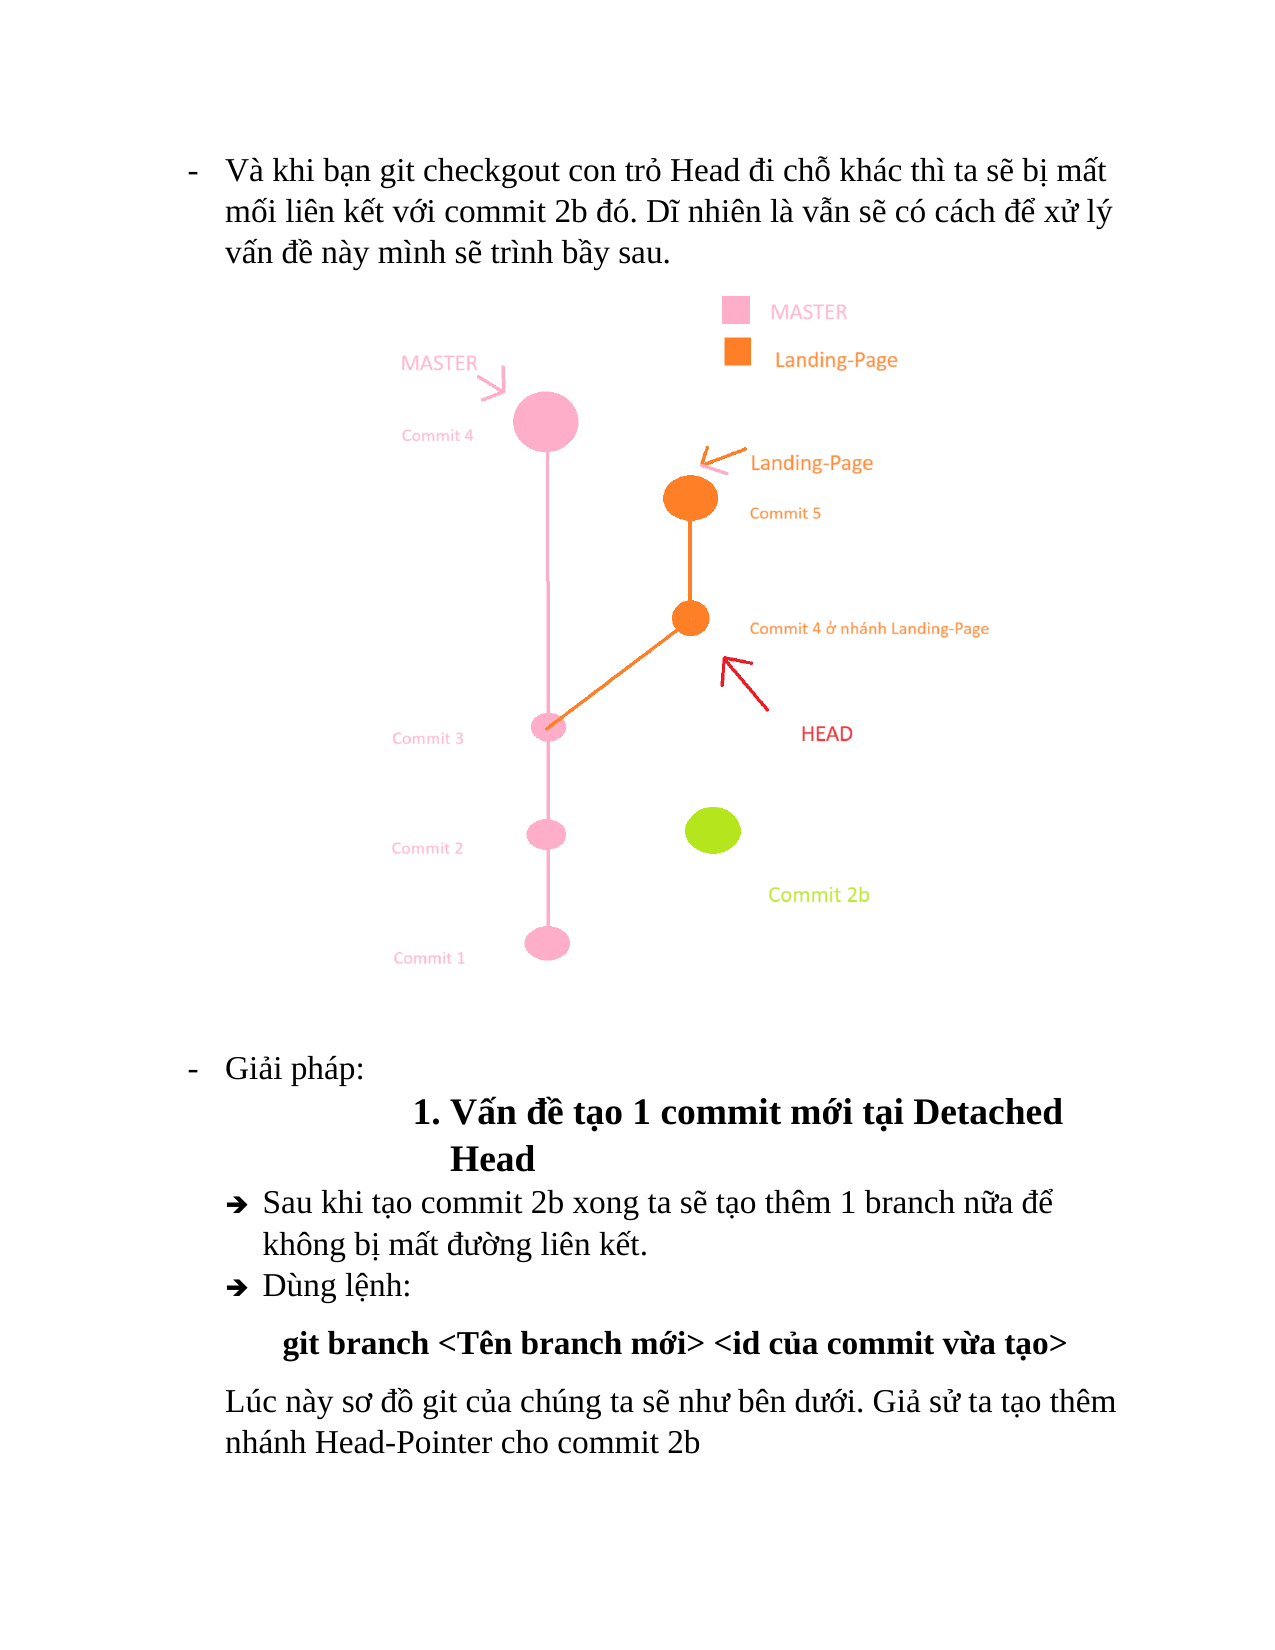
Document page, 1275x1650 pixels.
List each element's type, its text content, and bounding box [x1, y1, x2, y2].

list Giải pháp: [187, 1048, 1125, 1086]
picture [351, 274, 1027, 1046]
list Và khi bạn git checkgout con trỏ Head đi chỗ khác thì ta sẽ bị mất mối liên kết với commit 2b đó. Dĩ nhiên là vẫn sẽ có cách để xử lý vấn đề này mình sẽ trình bầy sau. [187, 150, 1125, 271]
list Dùng lệnh: [225, 1265, 1125, 1304]
list Sau khi tạo commit 2b xong ta sẽ tạo thêm 1 branch nữa để không bị mất đường liên kết. [225, 1183, 1125, 1262]
text Lúc này sơ đồ git của chúng ta sẽ như bên dưới. Giả sử ta tạo thêm nhánh Head-Pointer cho commit 2b [225, 1381, 1125, 1461]
text git branch <Tên branch mới> <id của commit vừa tạo> [225, 1323, 1125, 1362]
list Vấn đề tạo 1 commit mới tại Detached Head [412, 1089, 1125, 1179]
